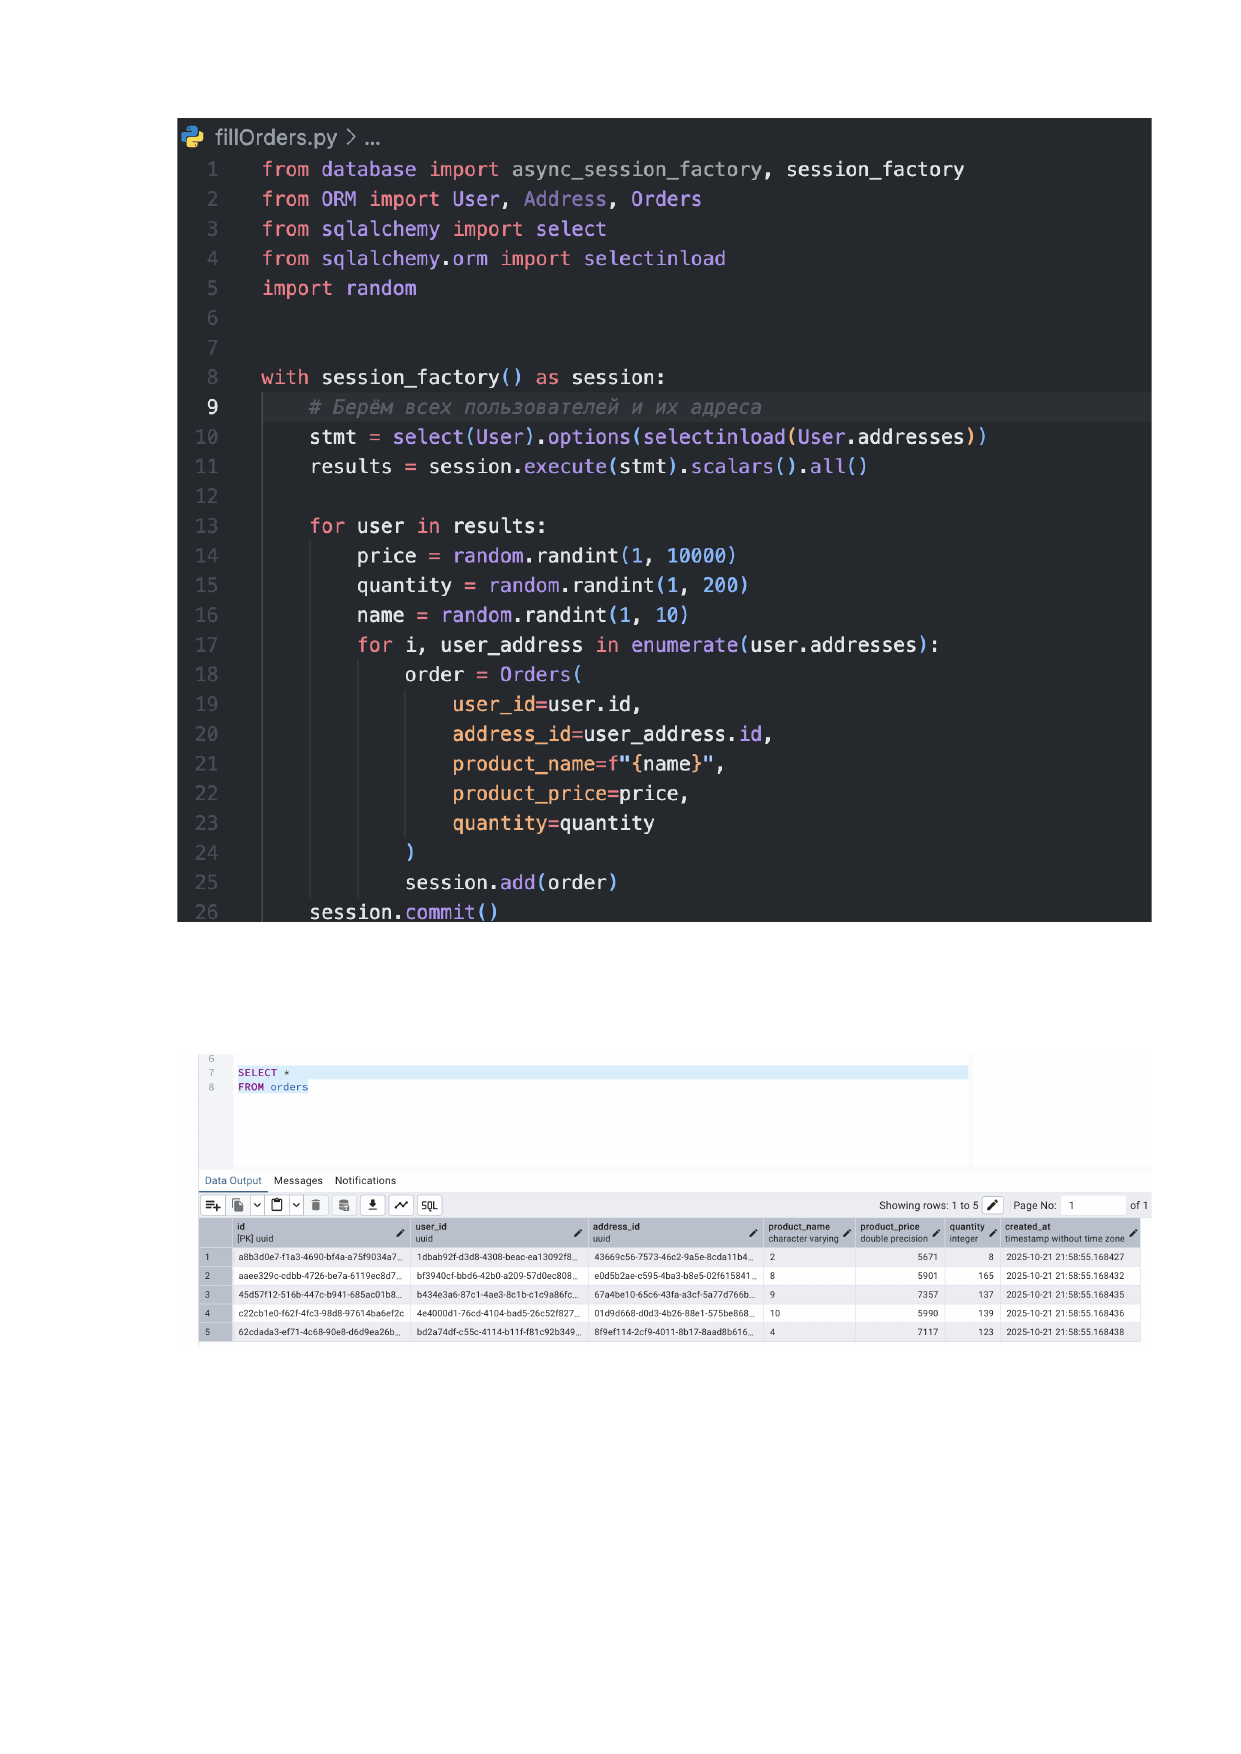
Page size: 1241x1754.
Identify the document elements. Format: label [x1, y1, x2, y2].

picture [177, 1054, 1152, 1347]
picture [177, 118, 1152, 922]
